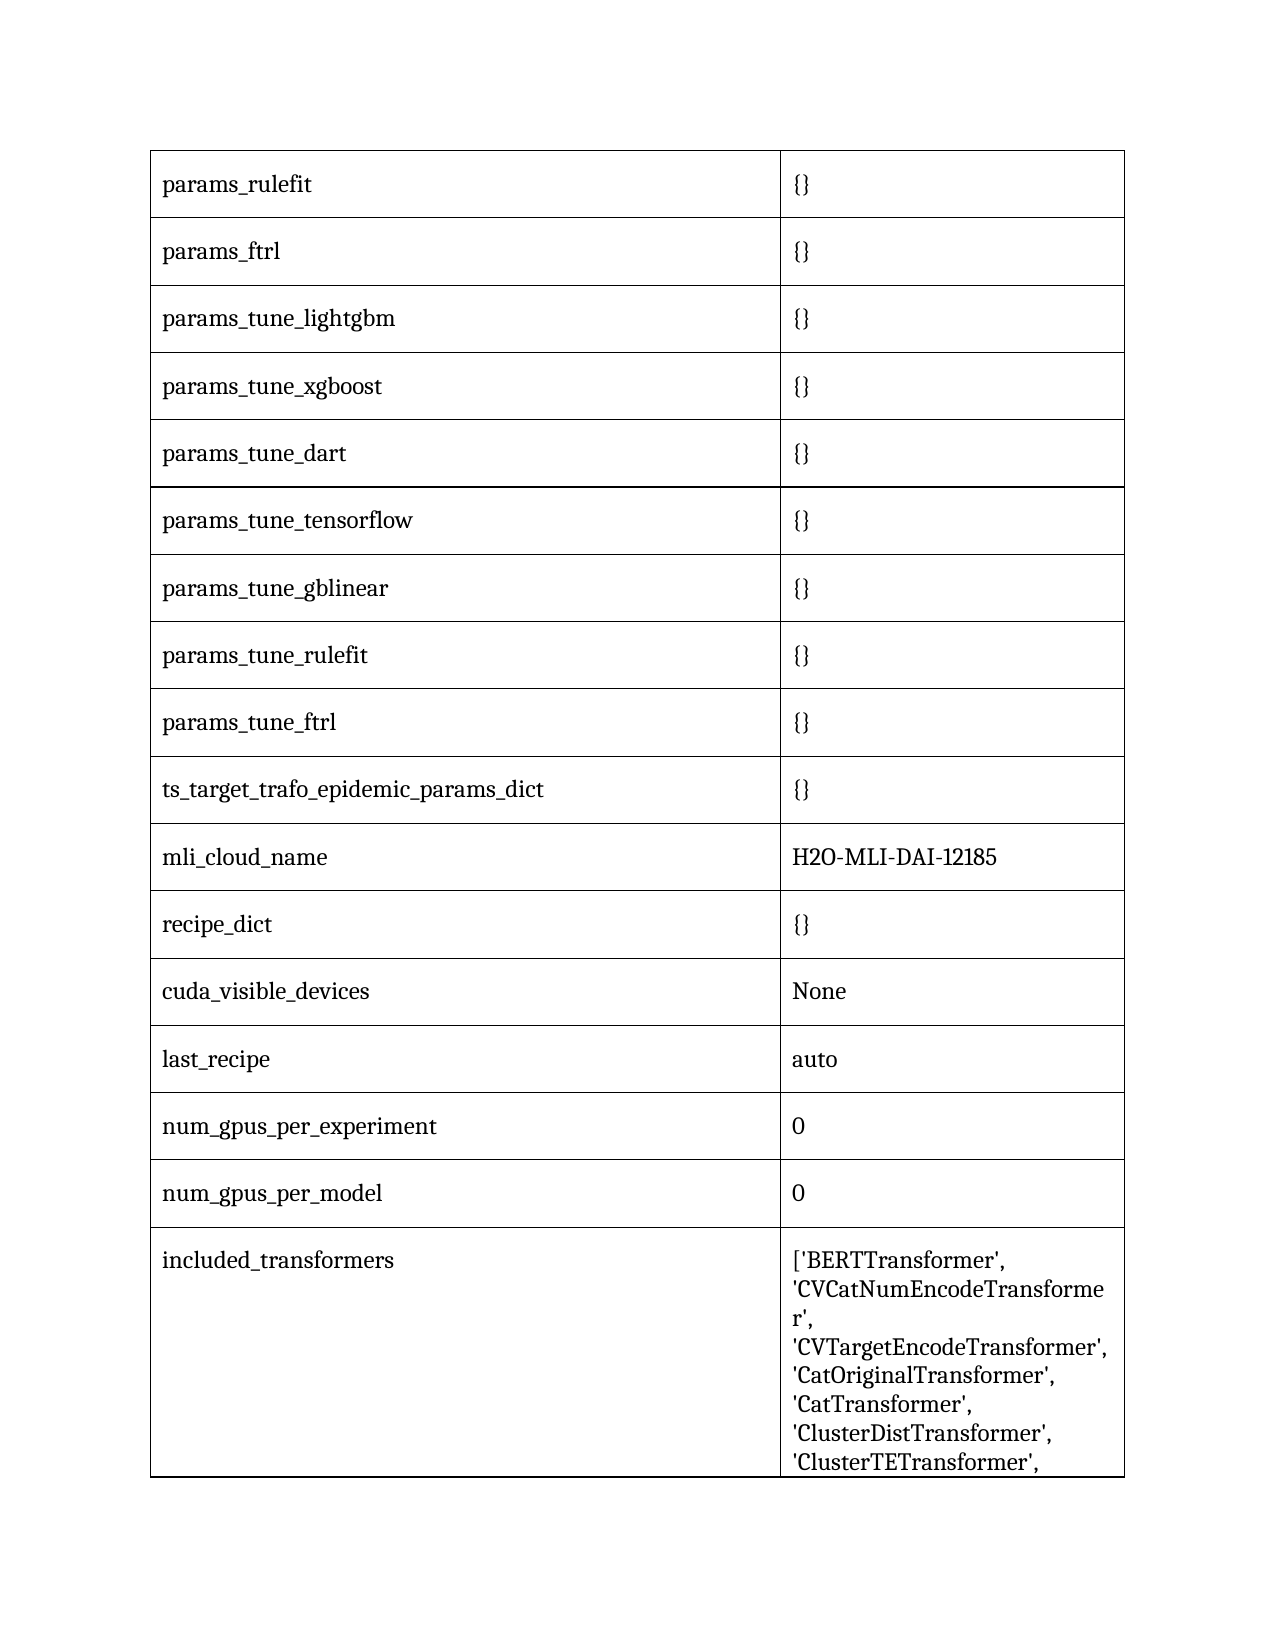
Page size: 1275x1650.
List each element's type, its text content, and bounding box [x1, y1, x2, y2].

table_cell {} [781, 757, 1124, 823]
table_cell {} [781, 420, 1124, 486]
table_cell params_tune_rulefit [151, 622, 780, 688]
table_cell auto [781, 1026, 1124, 1092]
table_cell {} [781, 151, 1124, 217]
table_cell params_tune_tensorflow [151, 488, 780, 554]
table_cell {} [781, 488, 1124, 554]
table_cell num_gpus_per_model [151, 1160, 780, 1227]
table_cell cuda_visible_devices [151, 959, 780, 1025]
table_cell num_gpus_per_experiment [151, 1093, 780, 1159]
table_cell {} [781, 286, 1124, 352]
table_cell ts_target_trafo_epidemic_params_dict [151, 757, 780, 823]
table_cell 0 [781, 1093, 1124, 1159]
table_cell last_recipe [151, 1026, 780, 1092]
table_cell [151, 1228, 780, 1476]
table_cell params_tune_ftrl [151, 689, 780, 756]
table_cell params_tune_gblinear [151, 555, 780, 621]
table_cell 0 [781, 1160, 1124, 1227]
table_cell mli_cloud_name [151, 824, 780, 890]
table_cell {} [781, 353, 1124, 419]
table_cell None [781, 959, 1124, 1025]
table_cell {} [781, 218, 1124, 284]
table_cell {} [781, 622, 1124, 688]
table_cell params_ftrl [151, 218, 780, 284]
table_cell params_tune_dart [151, 420, 780, 486]
table_cell {} [781, 555, 1124, 621]
table_cell H2O-MLI-DAI-12185 [781, 824, 1124, 890]
table_cell params_tune_xgboost [151, 353, 780, 419]
table_cell {} [781, 891, 1124, 957]
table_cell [781, 1228, 1124, 1476]
table_cell params_tune_lightgbm [151, 286, 780, 352]
table_cell {} [781, 689, 1124, 756]
table_cell recipe_dict [151, 891, 780, 957]
table_cell params_rulefit [151, 151, 780, 217]
